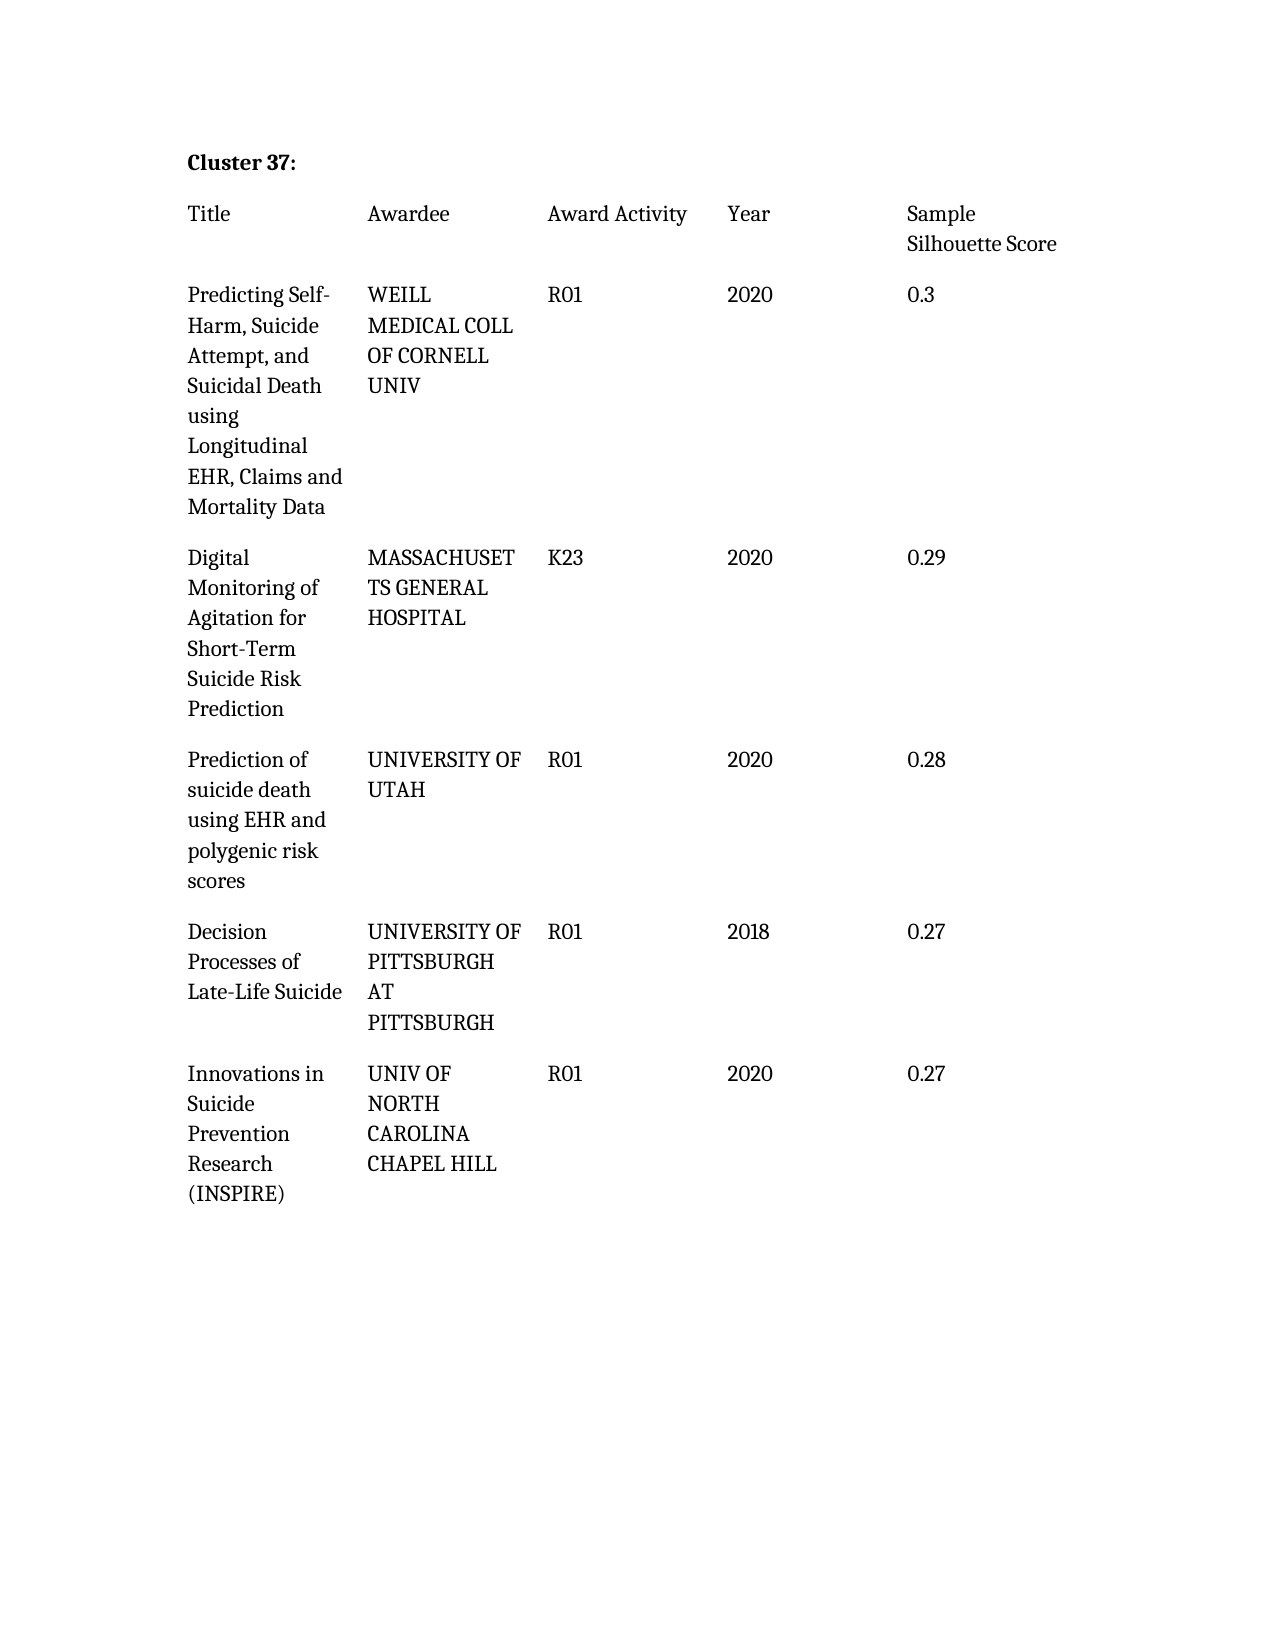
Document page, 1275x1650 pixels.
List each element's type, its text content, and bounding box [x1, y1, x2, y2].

table_cell K23 [536, 545, 716, 747]
table_cell R01 [536, 919, 716, 1060]
table_cell 2018 [716, 919, 896, 1060]
table_cell Digital Monitoring of Agitation for Short-Term Suicide Risk Prediction [176, 545, 356, 747]
table_cell Prediction of suicide death using EHR and polygenic risk scores [176, 747, 356, 919]
table_cell 0.29 [896, 545, 1076, 747]
table_cell WEILL MEDICAL COLL OF CORNELL UNIV [356, 282, 536, 545]
table_cell 0.28 [896, 747, 1076, 919]
table_cell 2020 [716, 282, 896, 545]
table_cell 0.27 [896, 1060, 1076, 1232]
table_cell 2020 [716, 545, 896, 747]
table_cell 2020 [716, 1060, 896, 1232]
table_header Award Activity [536, 201, 716, 282]
table_cell 0.3 [896, 282, 1076, 545]
table_cell 2020 [716, 747, 896, 919]
table_header Title [176, 201, 356, 282]
table_cell R01 [536, 282, 716, 545]
table_cell R01 [536, 1060, 716, 1232]
table_cell 0.27 [896, 919, 1076, 1060]
table_cell UNIVERSITY OF UTAH [356, 747, 536, 919]
table_header Sample Silhouette Score [896, 201, 1076, 282]
text Cluster 37: [187, 150, 1087, 176]
table_cell MASSACHUSETTS GENERAL HOSPITAL [356, 545, 536, 747]
table_cell UNIVERSITY OF PITTSBURGH AT PITTSBURGH [356, 919, 536, 1060]
table_header Awardee [356, 201, 536, 282]
table_cell R01 [536, 747, 716, 919]
table_cell Decision Processes of Late-Life Suicide [176, 919, 356, 1060]
table_cell UNIV OF NORTH CAROLINA CHAPEL HILL [356, 1060, 536, 1232]
table_header Year [716, 201, 896, 282]
table_cell Innovations in Suicide Prevention Research (INSPIRE) [176, 1060, 356, 1232]
table_cell Predicting Self-Harm, Suicide Attempt, and Suicidal Death using Longitudinal EHR, Claims and Mortality Data [176, 282, 356, 545]
